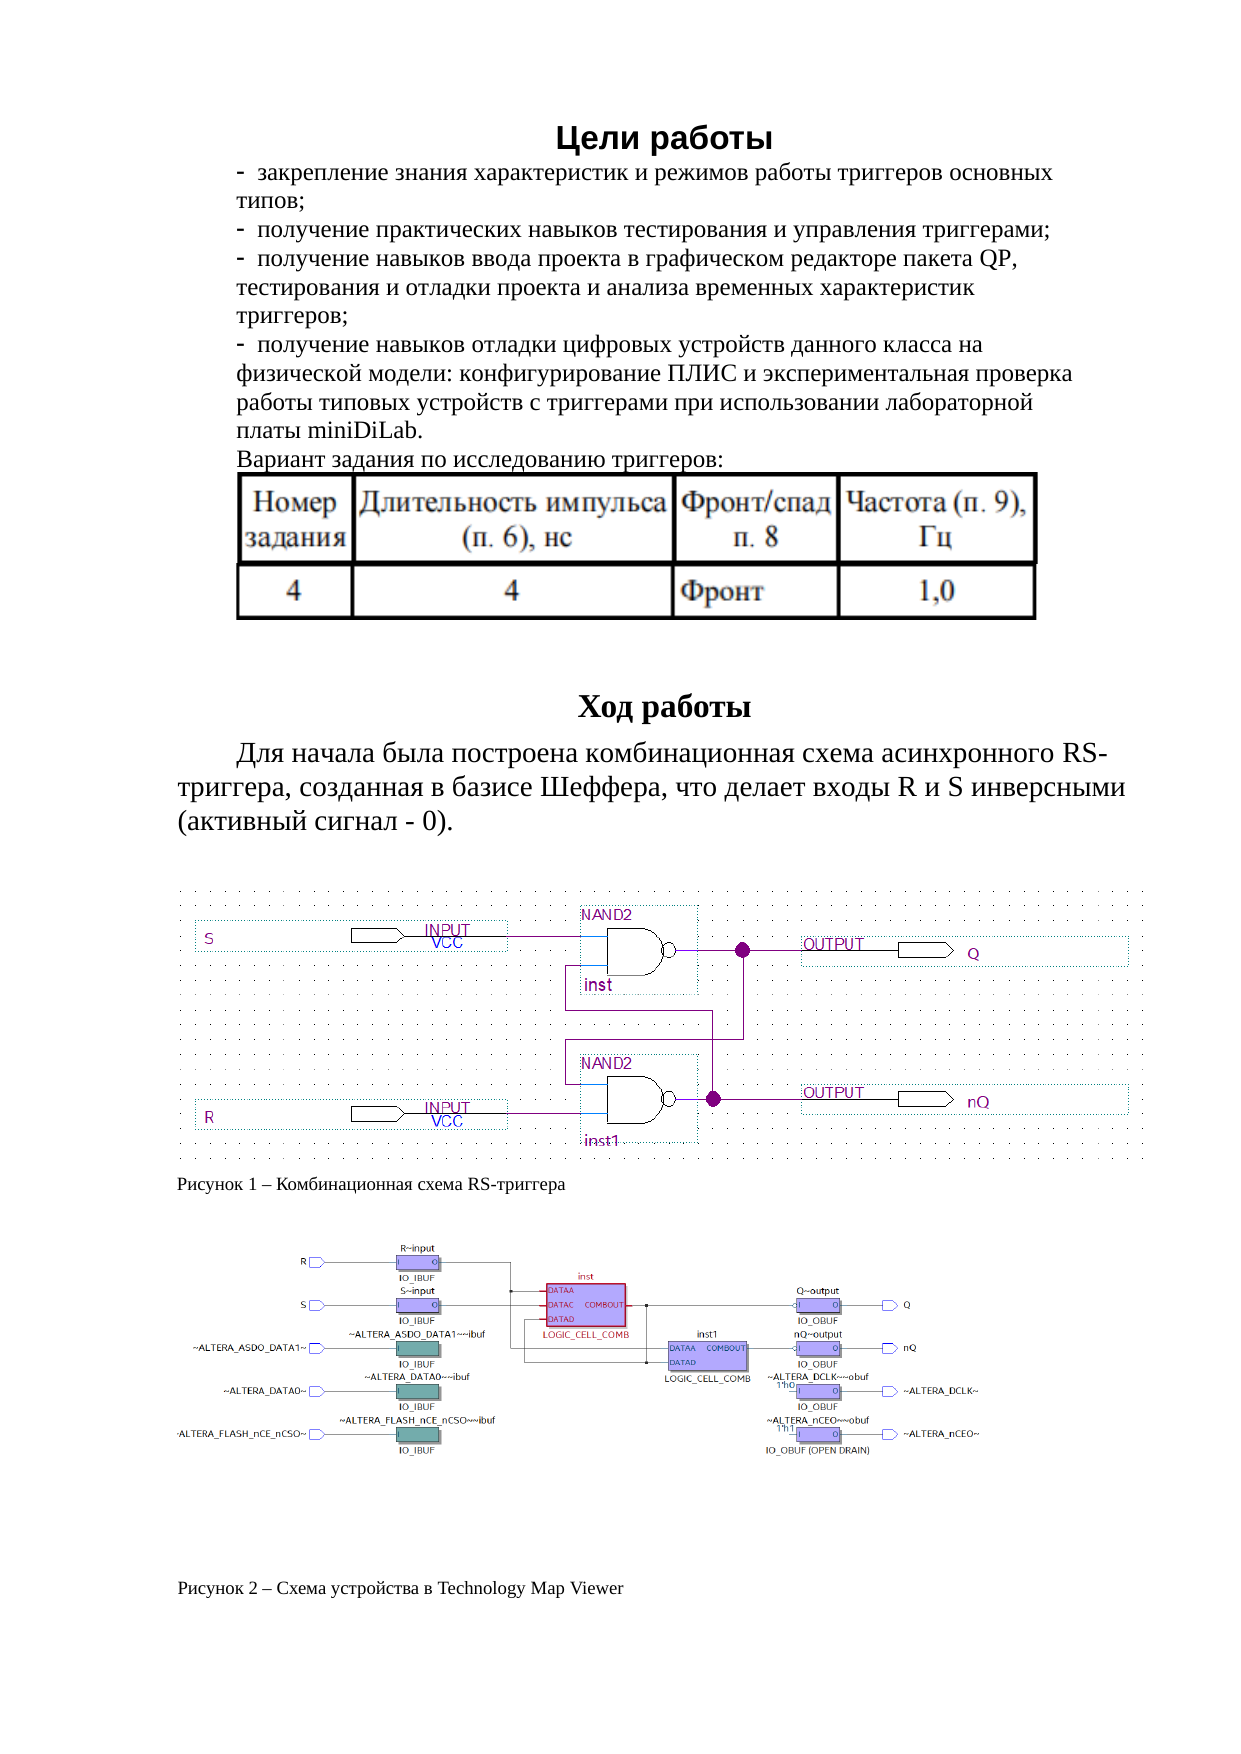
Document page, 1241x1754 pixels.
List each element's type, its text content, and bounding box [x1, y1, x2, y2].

text - получение практических навыков тестирования и управления триггерами; [177, 214, 1152, 243]
text триггеров; [177, 300, 1152, 329]
text работы типовых устройств с триггерами при использовании лабораторной [177, 387, 1152, 415]
subtitle Ход работы [177, 686, 1152, 724]
text тестирования и отладки проекта и анализа временных характеристик [177, 272, 1152, 300]
text платы miniDiLab. [177, 415, 1152, 444]
text - получение навыков отладки цифровых устройств данного класса на [177, 329, 1152, 358]
text Рисунок 2 – Схема устройства в Technology Map Viewer [177, 1577, 1152, 1598]
text - получение навыков ввода проекта в графическом редакторе пакета QP, [177, 243, 1152, 272]
text физической модели: конфигурирование ПЛИС и экспериментальная проверка [177, 358, 1152, 387]
picture [236, 472, 1038, 620]
text Для начала была построена комбинационная схема асинхронного RS-триггера, созданная в базисе Шеффера, что делает входы R и S инверсными (активный сигнал - 0). [177, 736, 1152, 836]
text - закрепление знания характеристик и режимов работы триггеров основных [177, 157, 1152, 185]
text Вариант задания по исследованию триггеров: [177, 444, 1152, 473]
text Цели работы [177, 118, 1152, 157]
text типов; [177, 185, 1152, 214]
picture [177, 881, 1152, 1164]
picture [177, 1212, 982, 1513]
